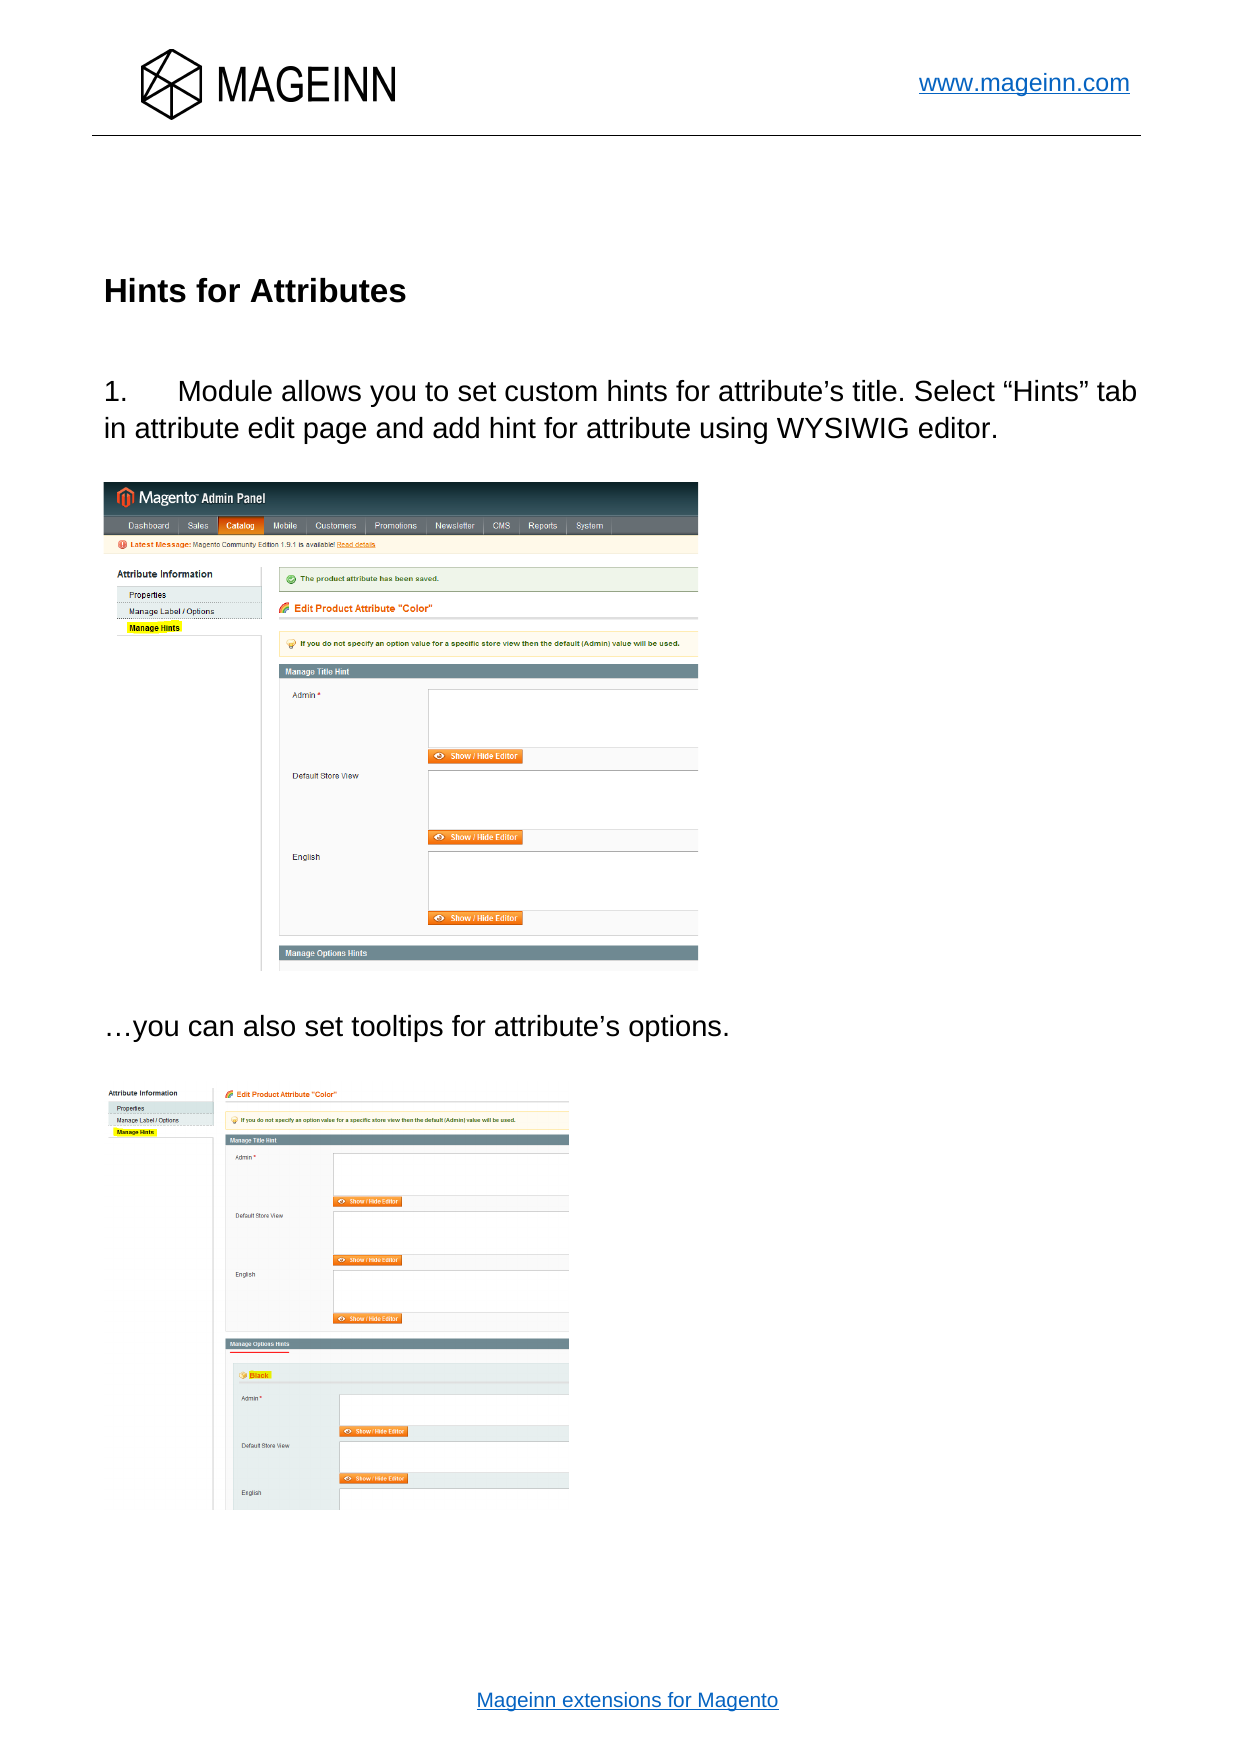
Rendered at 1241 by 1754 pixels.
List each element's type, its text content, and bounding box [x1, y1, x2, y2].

list …you can also set tooltips for attribute’s options. [103, 1009, 1152, 1043]
list Module allows you to set custom hints for attribute’s title. Select “Hints” tab in attribute edit page and add hint for attribute using WYSIWIG editor. [103, 374, 1152, 444]
subtitle Hints for Attributes [103, 271, 1152, 309]
picture [137, 49, 401, 120]
picture [103, 1081, 569, 1510]
picture [103, 482, 699, 971]
